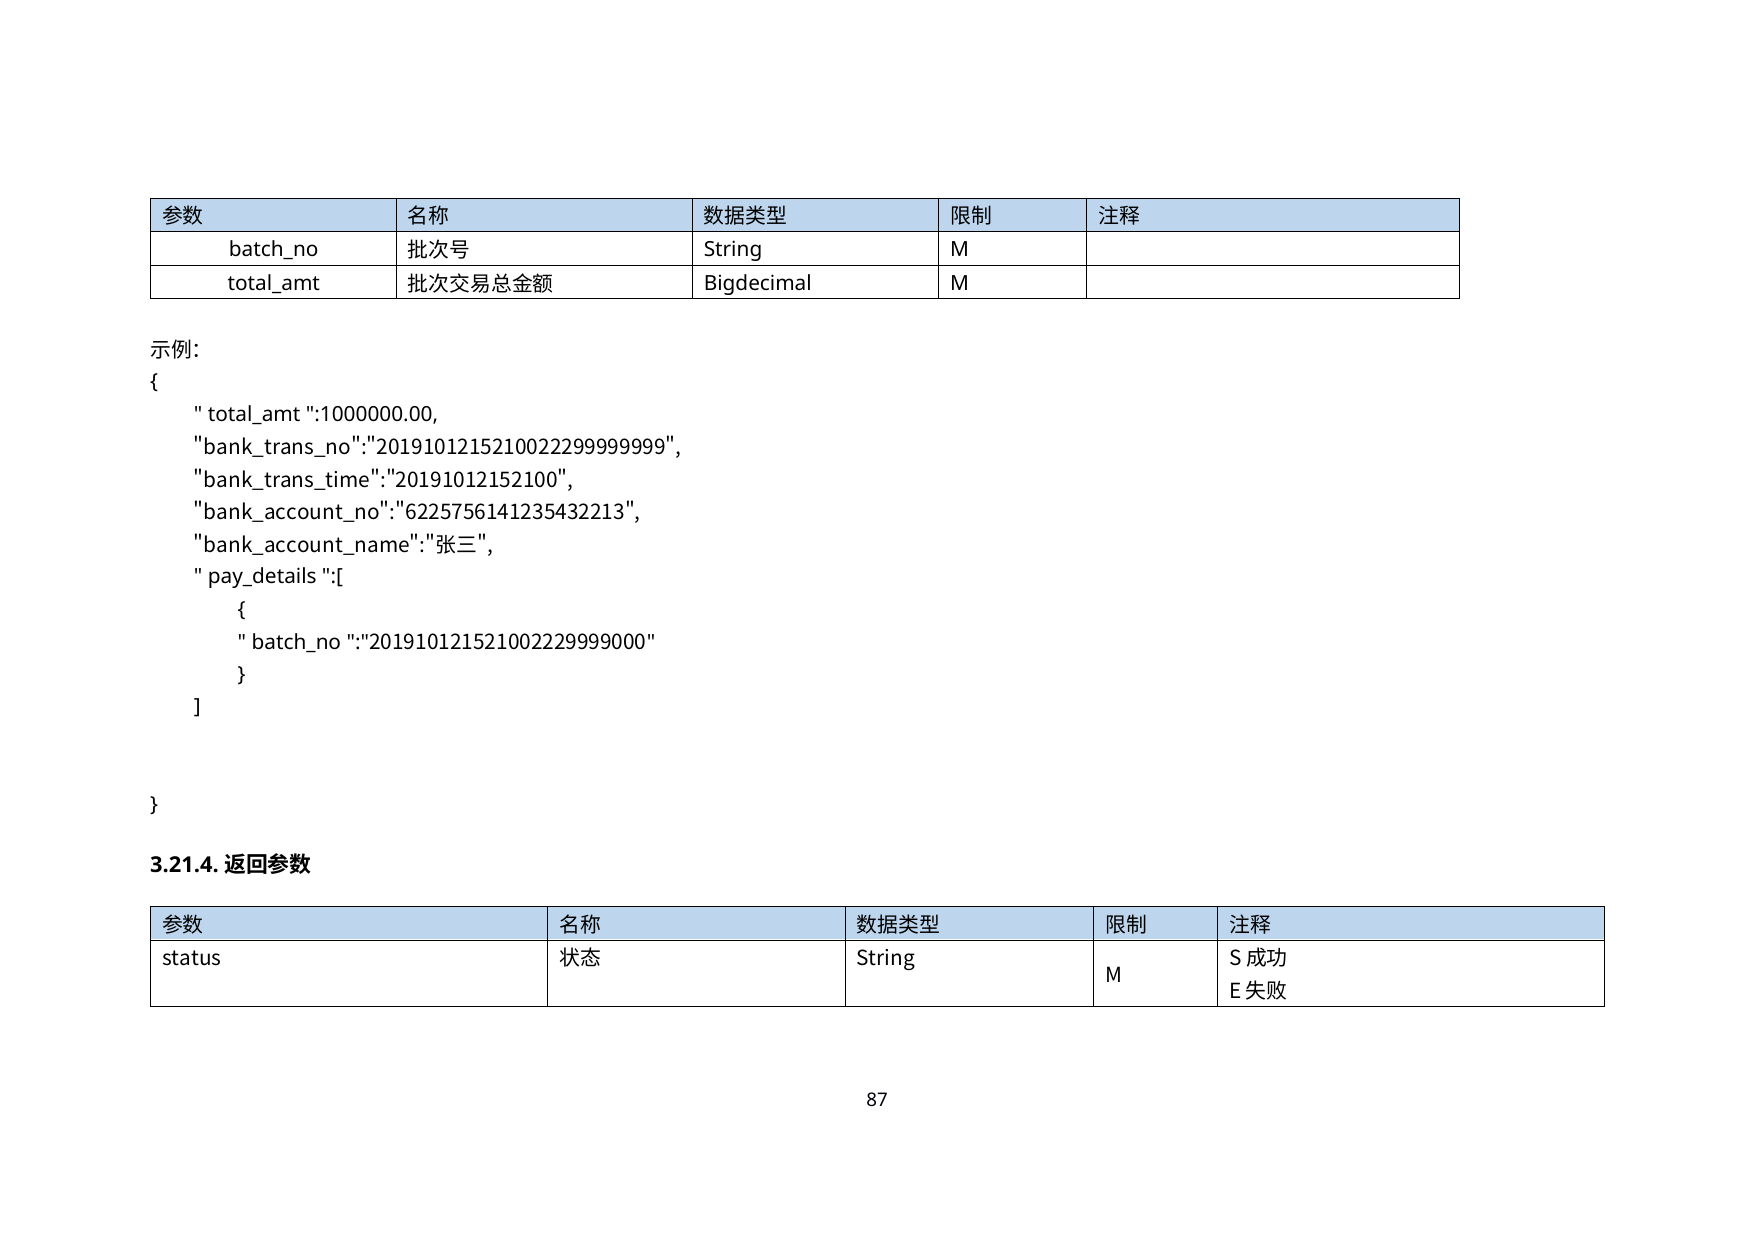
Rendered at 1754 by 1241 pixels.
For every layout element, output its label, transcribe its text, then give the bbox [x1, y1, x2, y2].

text "bank_account_no":"6225756141235432213", [150, 494, 1604, 527]
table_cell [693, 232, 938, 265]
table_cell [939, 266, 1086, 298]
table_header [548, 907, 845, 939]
text } [194, 657, 1604, 689]
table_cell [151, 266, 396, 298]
text " total_amt ":1000000.00, [150, 397, 1604, 429]
text "bank_trans_time":"20191012152100", [150, 462, 1604, 494]
text ] [150, 689, 1604, 722]
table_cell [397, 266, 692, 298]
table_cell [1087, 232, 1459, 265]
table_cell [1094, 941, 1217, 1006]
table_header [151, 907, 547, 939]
text "bank_account_name":"张三", [150, 527, 1604, 559]
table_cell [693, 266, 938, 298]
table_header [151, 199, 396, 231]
text } [150, 787, 1604, 819]
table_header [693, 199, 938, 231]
text " batch_no ":"201910121521002229999000" [150, 624, 1604, 657]
text "bank_trans_no":"2019101215210022299999999", [150, 429, 1604, 462]
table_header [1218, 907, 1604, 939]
subtitle 返回参数 [150, 846, 1604, 879]
text 示例： [150, 332, 1604, 364]
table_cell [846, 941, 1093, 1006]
text { [194, 592, 1604, 624]
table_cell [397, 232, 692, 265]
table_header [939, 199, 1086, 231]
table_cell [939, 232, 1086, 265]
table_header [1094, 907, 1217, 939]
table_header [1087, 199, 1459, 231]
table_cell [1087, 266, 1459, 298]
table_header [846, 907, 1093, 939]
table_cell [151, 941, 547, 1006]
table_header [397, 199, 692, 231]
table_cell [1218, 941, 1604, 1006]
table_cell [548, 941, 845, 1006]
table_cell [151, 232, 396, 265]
text { [150, 364, 1604, 397]
text " pay_details ":[ [150, 559, 1604, 592]
